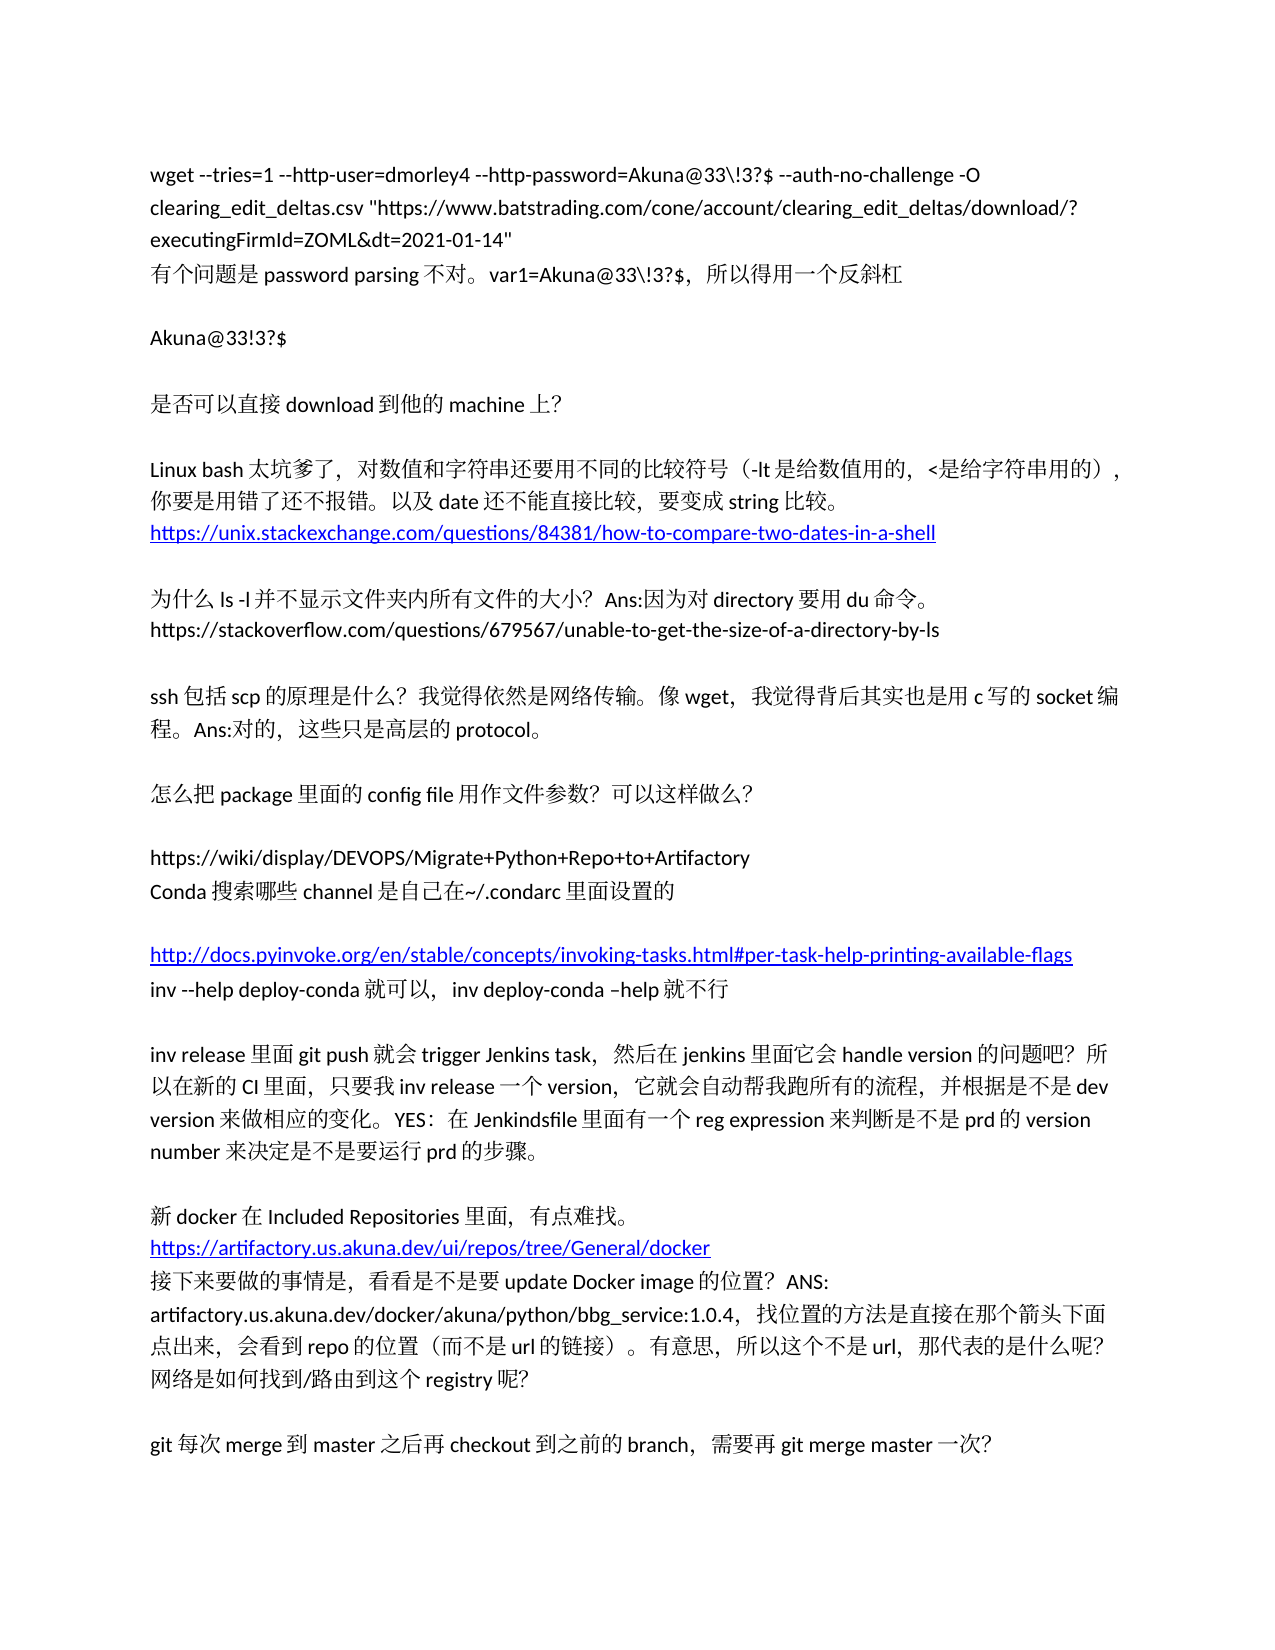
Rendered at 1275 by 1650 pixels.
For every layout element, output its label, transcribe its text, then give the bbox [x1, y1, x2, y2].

text ssh包括scp的原理是什么？我觉得依然是网络传输。像wget，我觉得背后其实也是用c写的socket编程。Ans:对的，这些只是高层的protocol。 [150, 679, 1125, 744]
text https://artifactory.us.akuna.dev/ui/repos/tree/General/docker [150, 1231, 1125, 1264]
text 新docker在Included Repositories里面，有点难找。 [150, 1199, 1125, 1231]
text inv --help deploy-conda就可以，inv deploy-conda –help就不行 [150, 971, 1125, 1004]
text git每次merge到master之后再checkout到之前的branch，需要再git merge master一次？ [150, 1426, 1125, 1459]
text Conda搜索哪些channel是自己在~/.condarc里面设置的 [150, 874, 1125, 906]
text 怎么把package里面的config file用作文件参数？可以这样做么？ [150, 776, 1125, 809]
text https://wiki/display/DEVOPS/Migrate+Python+Repo+to+Artifactory [150, 841, 1125, 874]
text 有个问题是password parsing不对。var1=Akuna@33\!3?$，所以得用一个反斜杠 [150, 256, 1125, 289]
text https://unix.stackexchange.com/questions/84381/how-to-compare-two-dates-in-a-shell [150, 516, 1125, 549]
text Akuna@33!3?$ [150, 321, 1125, 354]
text https://stackoverflow.com/questions/679567/unable-to-get-the-size-of-a-directory-by-ls [150, 614, 1125, 646]
text 是否可以直接download到他的machine上？ [150, 386, 1125, 419]
text http://docs.pyinvoke.org/en/stable/concepts/invoking-tasks.html#per-task-help-printing-available-flags [150, 939, 1125, 971]
text 为什么ls -l并不显示文件夹内所有文件的大小？Ans:因为对directory要用du命令。 [150, 581, 1125, 614]
text Linux bash太坑爹了，对数值和字符串还要用不同的比较符号（-lt是给数值用的，<是给字符串用的），你要是用错了还不报错。以及date还不能直接比较，要变成string比较。 [150, 451, 1125, 516]
